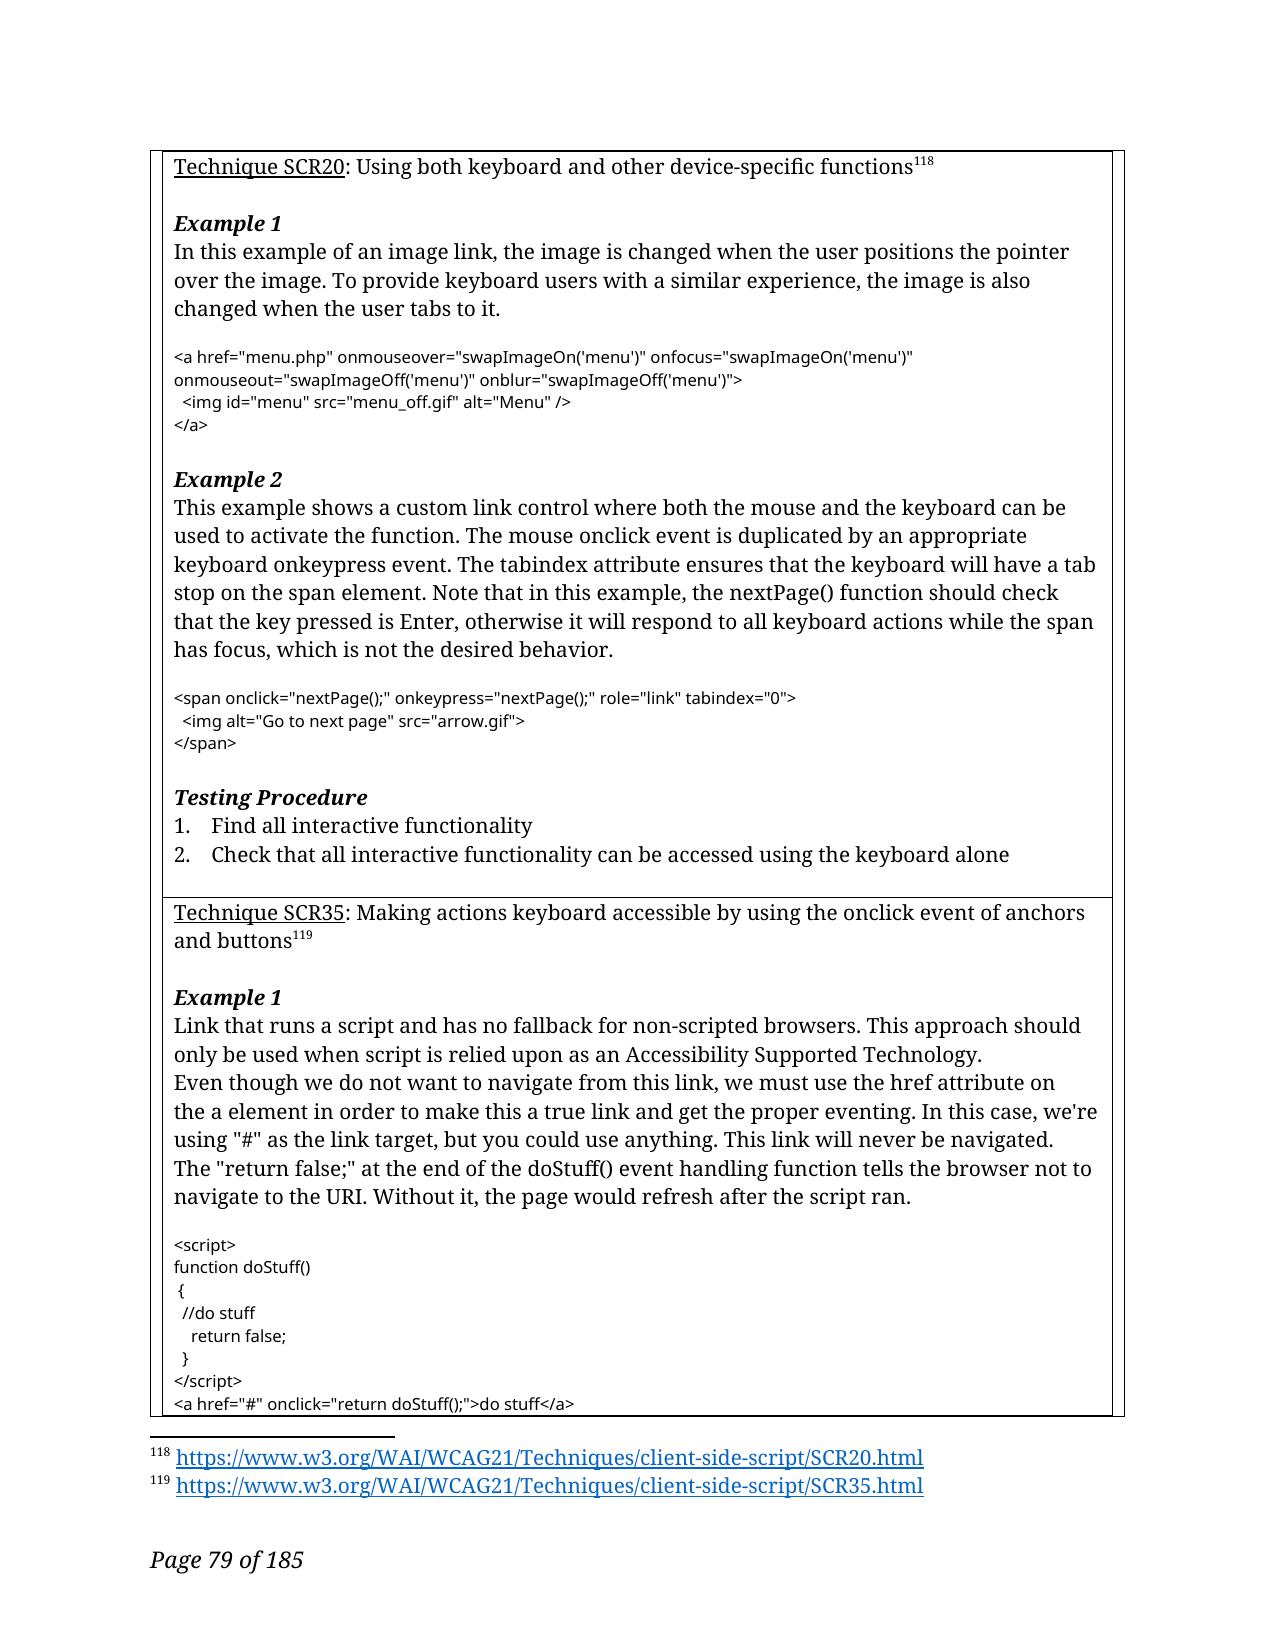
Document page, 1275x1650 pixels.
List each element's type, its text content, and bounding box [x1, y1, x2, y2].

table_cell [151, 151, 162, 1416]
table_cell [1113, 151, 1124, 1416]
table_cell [163, 898, 1112, 1415]
